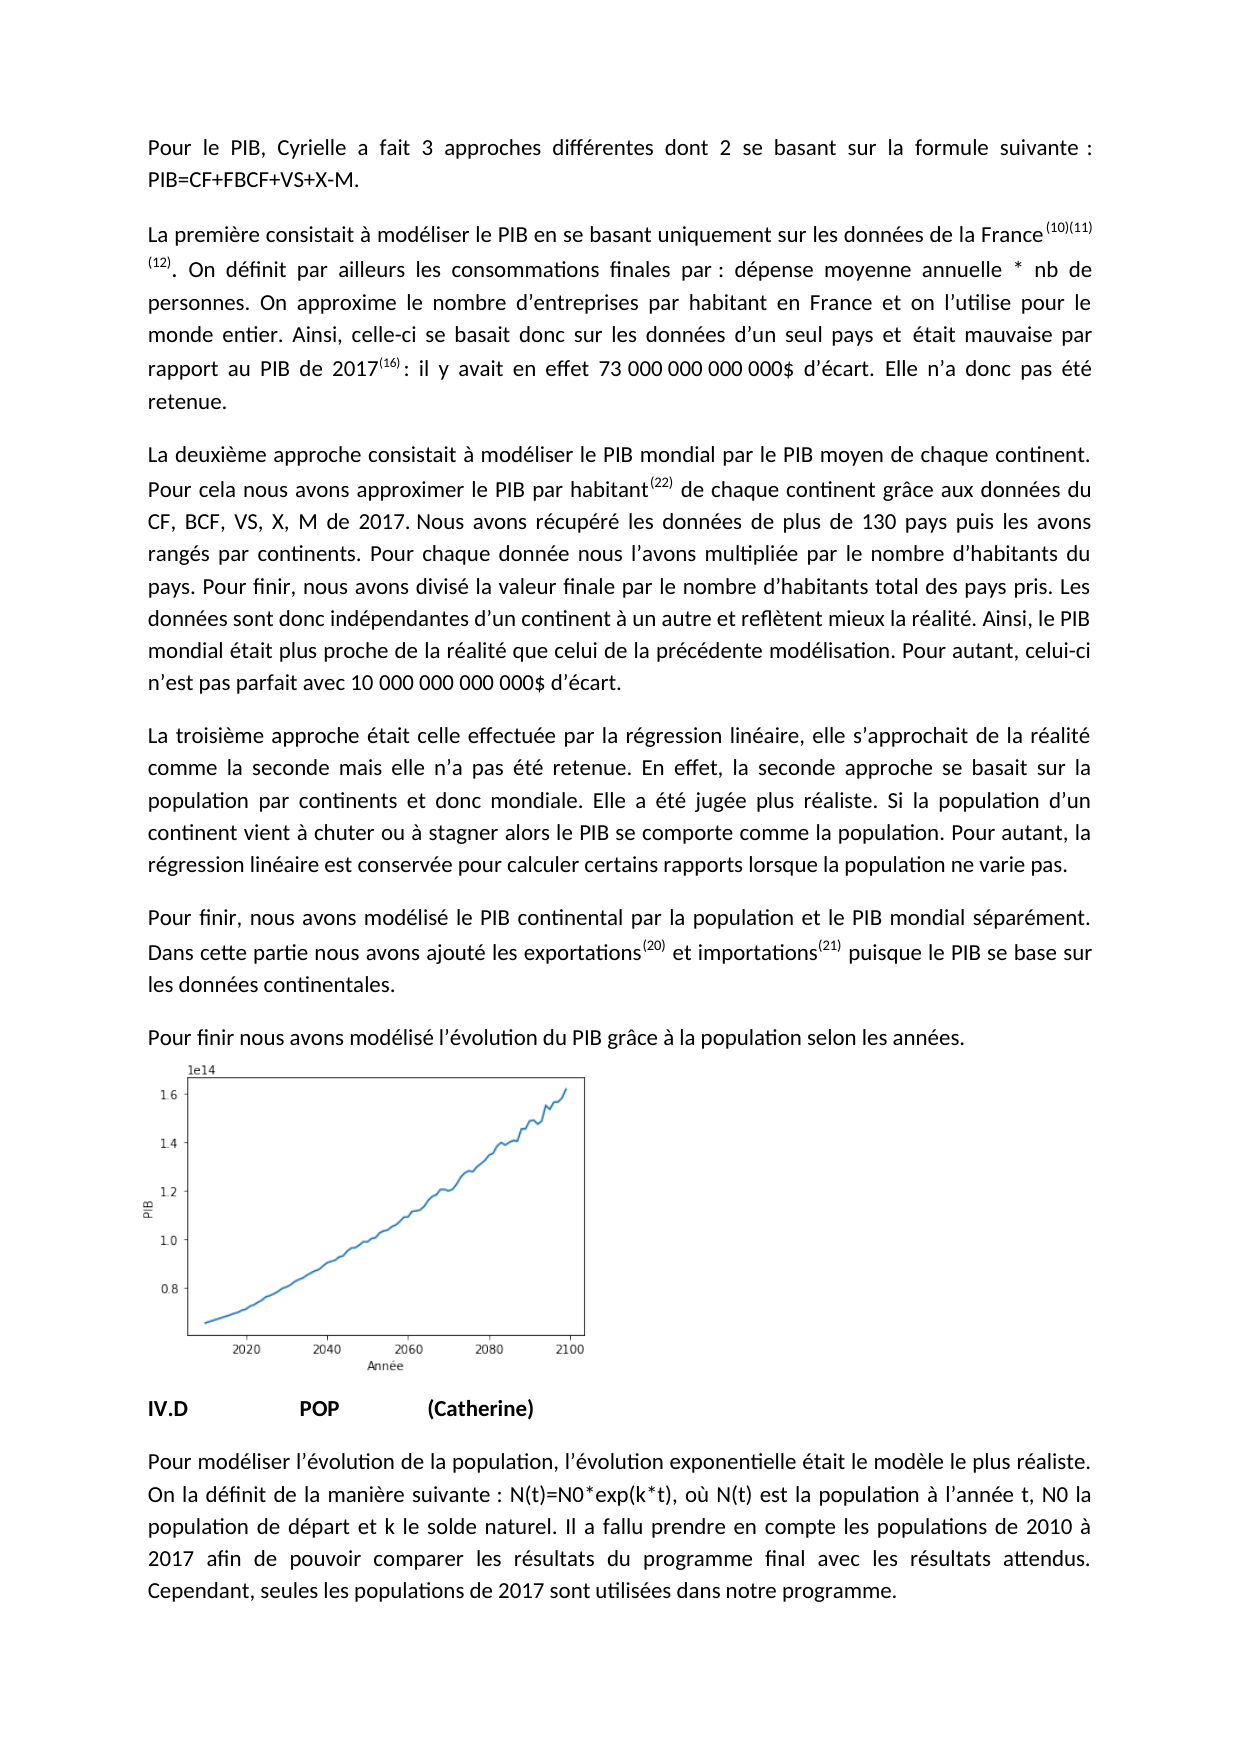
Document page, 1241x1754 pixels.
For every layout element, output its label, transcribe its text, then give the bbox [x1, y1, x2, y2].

picture [136, 1057, 592, 1376]
text La première consistait à modéliser le PIB en se basant uniquement sur les données de la France(10)(11)(12). On définit par ailleurs les consommations finales par : dépense moyenne annuelle * nb de personnes. On approxime le nombre d’entreprises par habitant en France et on l’utilise pour le monde entier. Ainsi, celle-ci se basait donc sur les données d’un seul pays et était mauvaise par rapport au PIB de 2017(16) : il y avait en effet 73 000 000 000 000$ d’écart. Elle n’a donc pas été retenue. [148, 218, 1093, 288]
text Pour le PIB, Cyrielle a fait 3 approches différentes dont 2 se basant sur la formule suivante : PIB=CF+FBCF+VS+X-M. [148, 133, 1093, 193]
text Pour finir nous avons modélisé l’évolution du PIB grâce à la population selon les années. [148, 1023, 1093, 1051]
text La première consistait à modéliser le PIB en se basant uniquement sur les données de la France(10)(11)(12). On définit par ailleurs les consommations finales par : dépense moyenne annuelle * nb de personnes. On approxime le nombre d’entreprises par habitant en France et on l’utilise pour le monde entier. Ainsi, celle-ci se basait donc sur les données d’un seul pays et était mauvaise par rapport au PIB de 2017(16) : il y avait en effet 73 000 000 000 000$ d’écart. Elle n’a donc pas été retenue. [148, 316, 1093, 415]
text Pour finir, nous avons modélisé le PIB continental par la population et le PIB mondial séparément. Dans cette partie nous avons ajouté les exportations(20) et importations(21) puisque le PIB se base sur les données continentales. [148, 903, 1093, 998]
text La troisième approche était celle effectuée par la régression linéaire, elle s’approchait de la réalité comme la seconde mais elle n’a pas été retenue. En effet, la seconde approche se basait sur la population par continents et donc mondiale. Elle a été jugée plus réaliste. Si la population d’un continent vient à chuter ou à stagner alors le PIB se comporte comme la population. Pour autant, la régression linéaire est conservée pour calculer certains rapports lorsque la population ne varie pas. [148, 721, 1093, 878]
text IV.D POP (Catherine) [148, 1394, 1093, 1422]
text La deuxième approche consistait à modéliser le PIB mondial par le PIB moyen de chaque continent. Pour cela nous avons approximer le PIB par habitant(22) de chaque continent grâce aux données du CF, BCF, VS, X, M de 2017. Nous avons récupéré les données de plus de 130 pays puis les avons rangés par continents. Pour chaque donnée nous l’avons multipliée par le nombre d’habitants du pays. Pour finir, nous avons divisé la valeur finale par le nombre d’habitants total des pays pris. Les données sont donc indépendantes d’un continent à un autre et reflètent mieux la réalité. Ainsi, le PIB mondial était plus proche de la réalité que celui de la précédente modélisation. Pour autant, celui-ci n’est pas parfait avec 10 000 000 000 000$ d’écart. [148, 440, 1093, 696]
